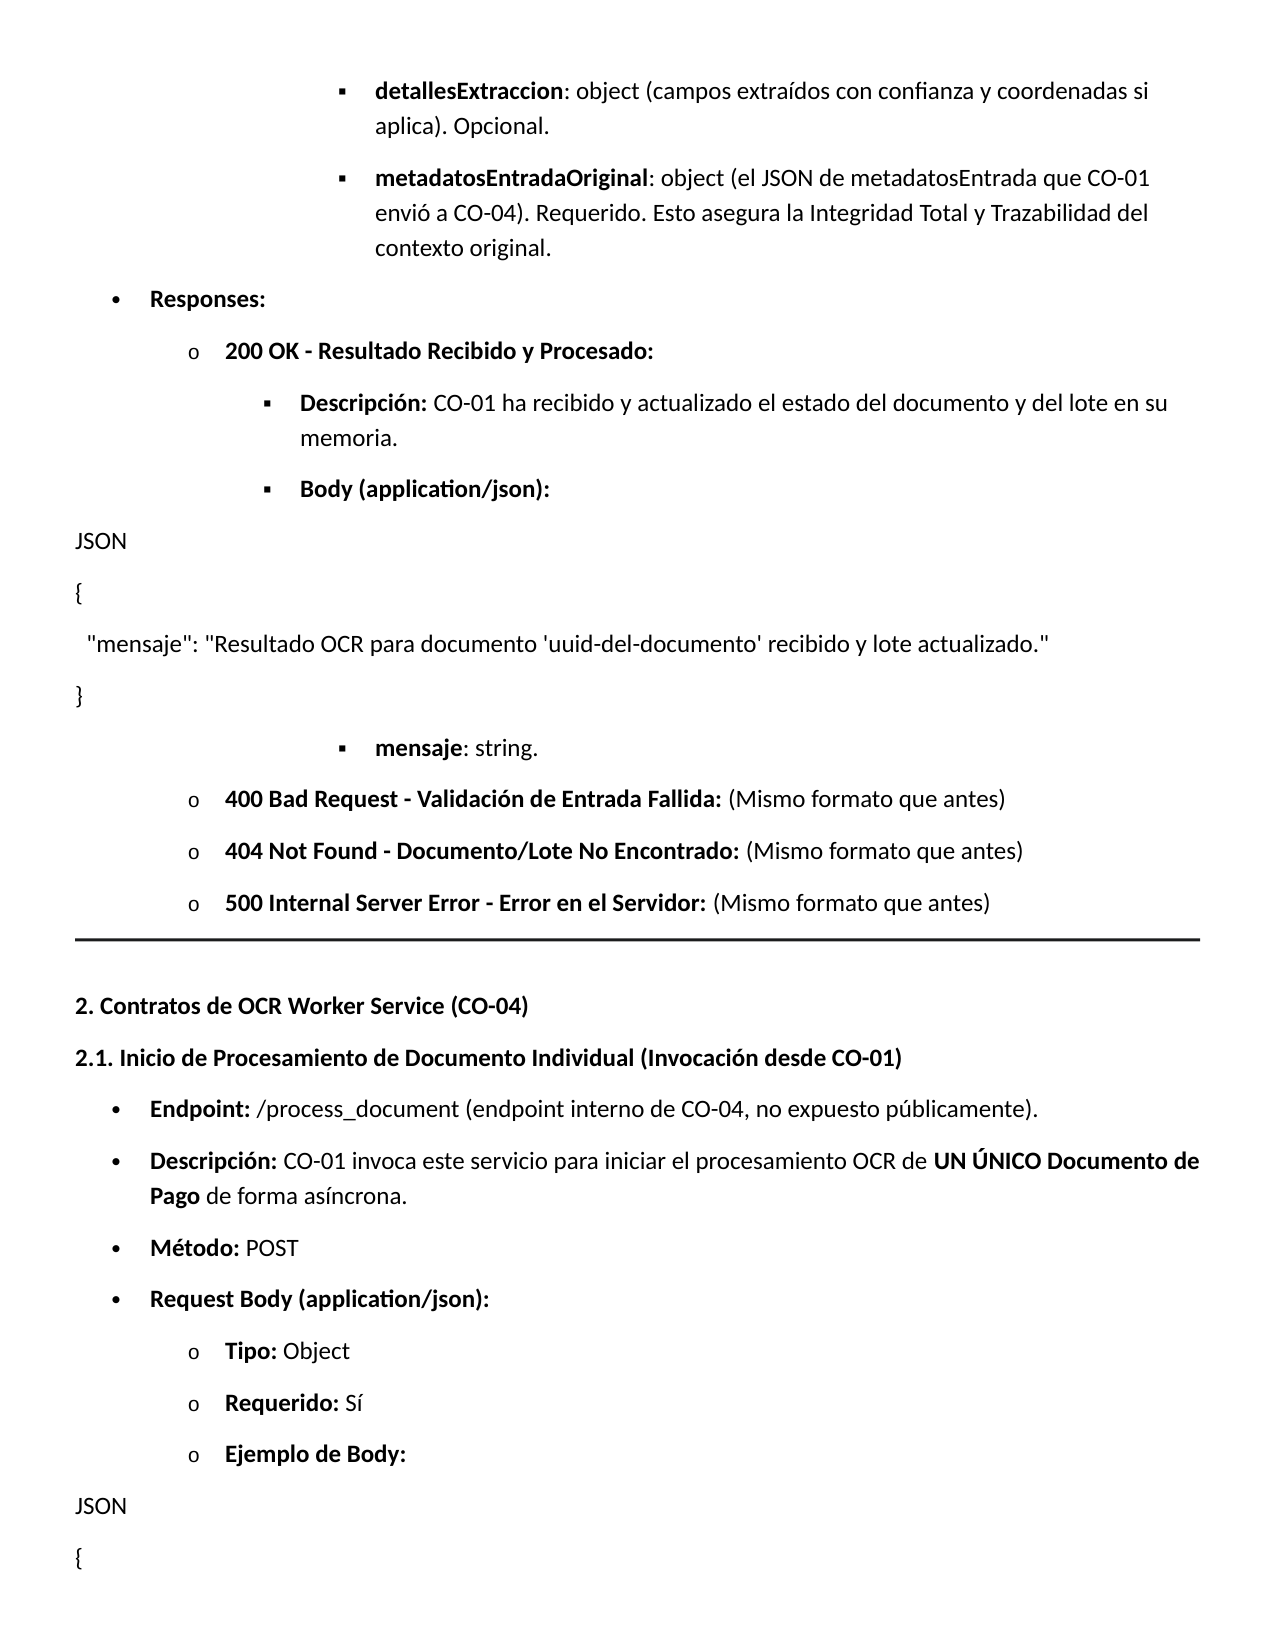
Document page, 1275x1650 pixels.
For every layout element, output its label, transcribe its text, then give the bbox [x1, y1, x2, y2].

list Responses: [112, 283, 1200, 314]
text 2. Contratos de OCR Worker Service (CO-04) [75, 990, 1200, 1021]
list mensaje: string. [337, 732, 1200, 762]
text JSON [75, 1490, 1200, 1521]
text 2.1. Inicio de Procesamiento de Documento Individual (Invocación desde CO-01) [75, 1042, 1200, 1072]
list 404 Not Found - Documento/Lote No Encontrado: (Mismo formato que antes) [187, 835, 1200, 866]
text { [75, 1542, 1200, 1572]
list 400 Bad Request - Validación de Entrada Fallida: (Mismo formato que antes) [187, 783, 1200, 814]
list metadatosEntradaOriginal: object (el JSON de metadatosEntrada que CO-01 envió a CO-04). Requerido. Esto asegura la Integridad Total y Trazabilidad del contexto original. [337, 162, 1200, 262]
list Request Body (application/json): [112, 1283, 1200, 1314]
list detallesExtraccion: object (campos extraídos con confianza y coordenadas si aplica). Opcional. [337, 75, 1200, 141]
list Body (application/json): [262, 473, 1200, 504]
list 500 Internal Server Error - Error en el Servidor: (Mismo formato que antes) [187, 887, 1200, 917]
text JSON [75, 525, 1200, 556]
list Tipo: Object [187, 1335, 1200, 1366]
list 200 OK - Resultado Recibido y Procesado: [187, 335, 1200, 366]
list Descripción: CO-01 ha recibido y actualizado el estado del documento y del lote en su memoria. [262, 387, 1200, 452]
text { [75, 577, 1200, 607]
list Ejemplo de Body: [187, 1438, 1200, 1469]
list Descripción: CO-01 invoca este servicio para iniciar el procesamiento OCR de UN ÚNICO Documento de Pago de forma asíncrona. [112, 1145, 1200, 1211]
list Requerido: Sí [187, 1387, 1200, 1417]
text } [75, 680, 1200, 711]
list Método: POST [112, 1232, 1200, 1262]
list Endpoint: /process_document (endpoint interno de CO-04, no expuesto públicamente). [112, 1093, 1200, 1124]
text "mensaje": "Resultado OCR para documento 'uuid-del-documento' recibido y lote actualizado." [75, 628, 1200, 659]
